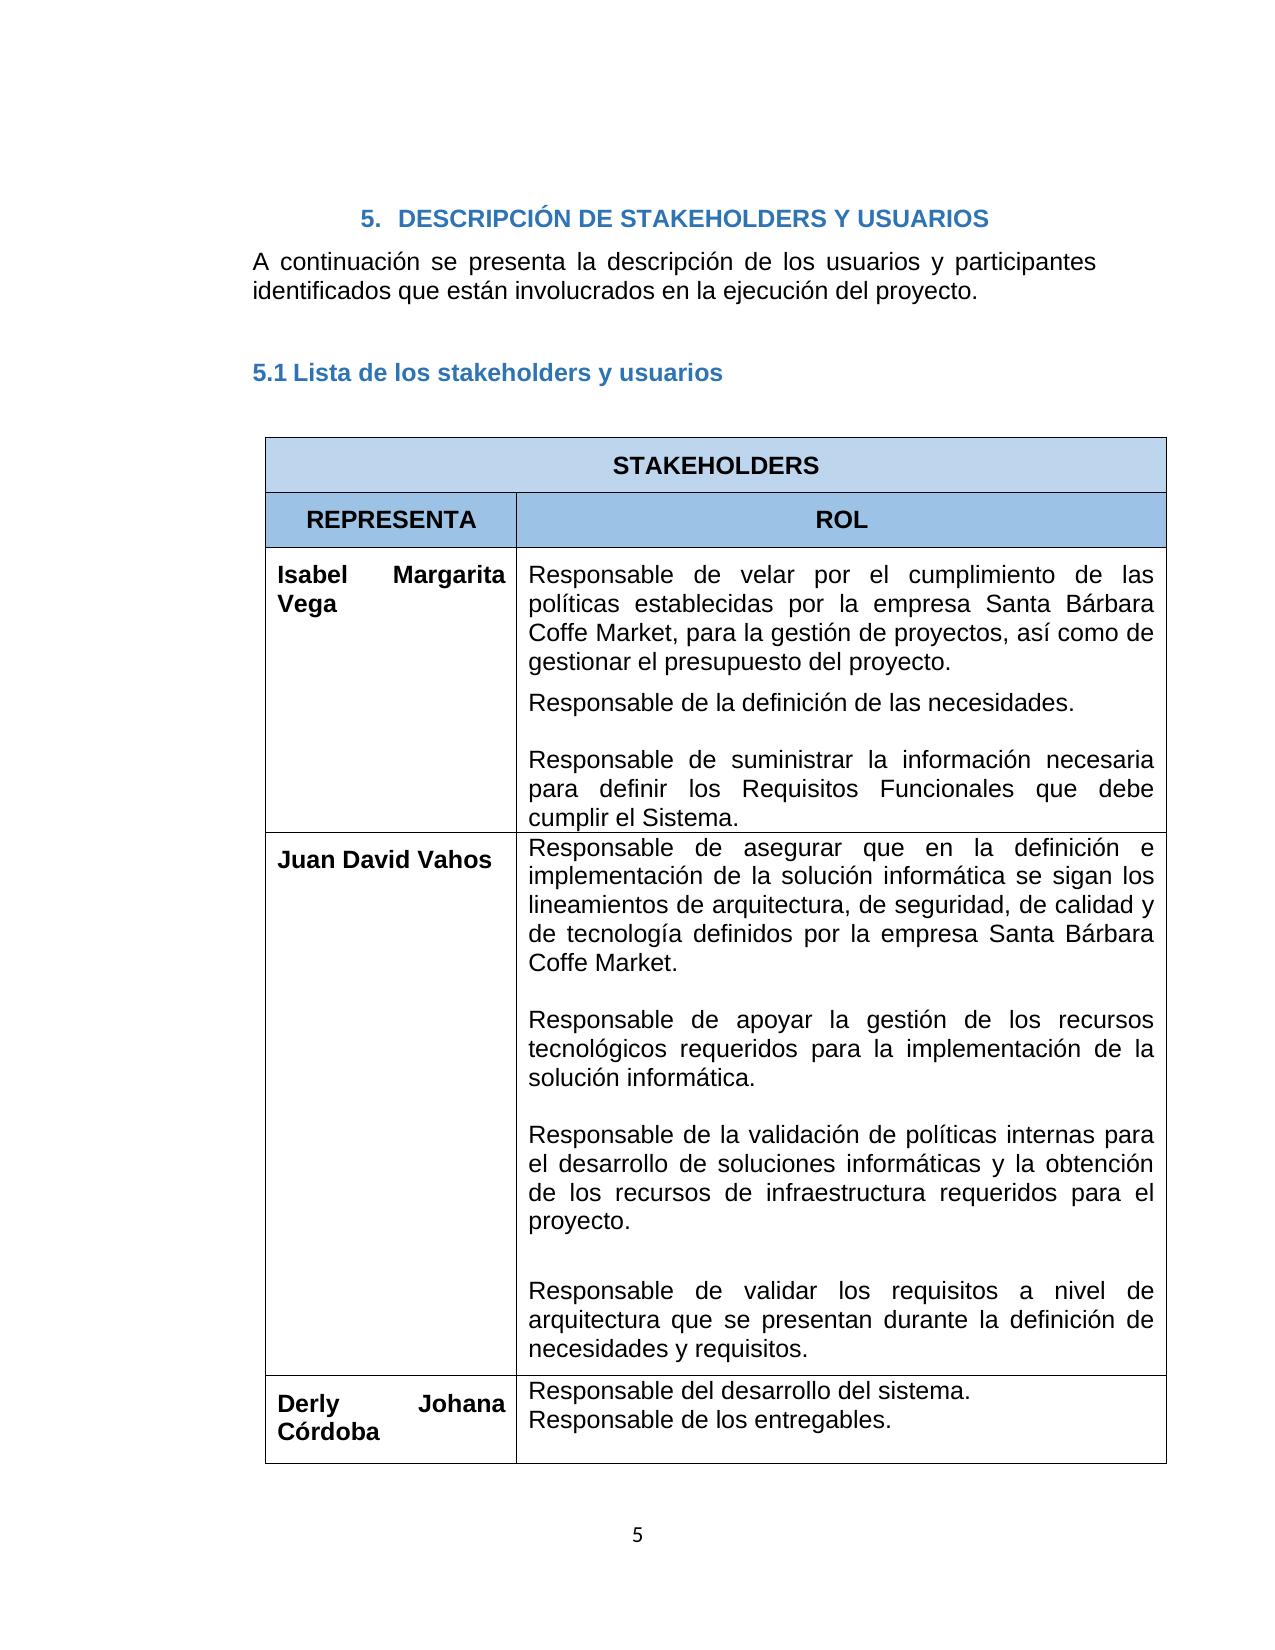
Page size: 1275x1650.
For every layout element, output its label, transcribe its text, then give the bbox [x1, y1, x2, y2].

subtitle DESCRIPCIÓN DE STAKEHOLDERS Y USUARIOS [252, 204, 1098, 232]
table_cell ROL [517, 493, 1166, 547]
table_cell Derly Johana Córdoba [266, 1376, 516, 1462]
table_header STAKEHOLDERS [266, 438, 1166, 492]
table_cell Responsable del desarrollo del sistema. Responsable de los entregables. [517, 1376, 1166, 1462]
table_cell Juan David Vahos [266, 833, 516, 1375]
table_cell REPRESENTA [266, 493, 516, 547]
table_cell Responsable de asegurar que en la definición e implementación de la solución informática se sigan los lineamientos de arquitectura, de seguridad, de calidad y de tecnología definidos por la empresa Santa Bárbara Coffe Market. Responsable de apoyar la gestión de los recursos tecnológicos requeridos para la implementación de la solución informática. Responsable de la validación de políticas internas para el desarrollo de soluciones informáticas y la obtención de los recursos de infraestructura requeridos para el proyecto. Responsable de validar los requisitos a nivel de arquitectura que se presentan durante la definición de necesidades y requisitos. [517, 833, 1166, 1375]
text A continuación se presenta la descripción de los usuarios y participantes identificados que están involucrados en la ejecución del proyecto. [252, 247, 1098, 305]
table_cell Responsable de velar por el cumplimiento de las políticas establecidas por la empresa Santa Bárbara Coffe Market, para la gestión de proyectos, así como de gestionar el presupuesto del proyecto. Responsable de la definición de las necesidades. Responsable de suministrar la información necesaria para definir los Requisitos Funcionales que debe cumplir el Sistema. [517, 548, 1166, 832]
table_cell Isabel Margarita Vega [266, 548, 516, 832]
subtitle Lista de los stakeholders y usuarios [252, 358, 1098, 387]
